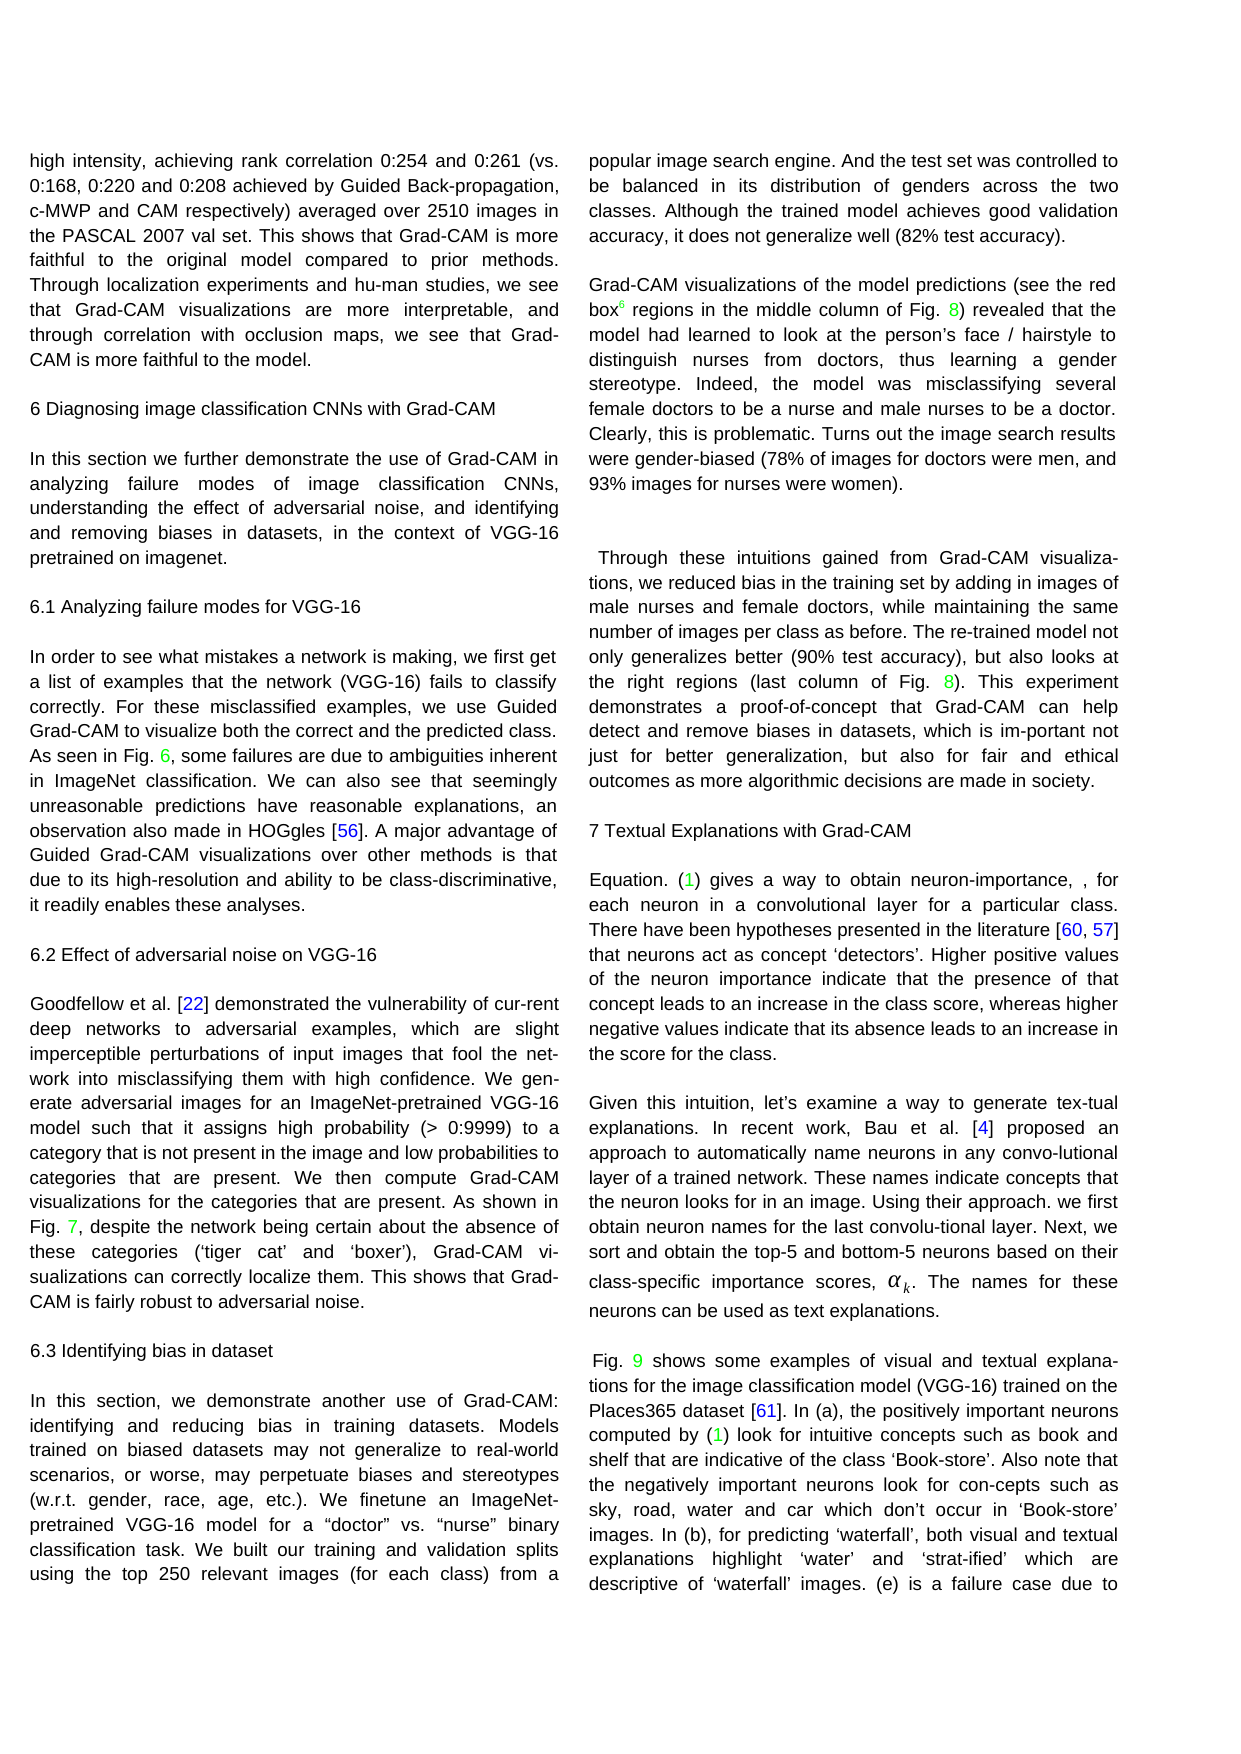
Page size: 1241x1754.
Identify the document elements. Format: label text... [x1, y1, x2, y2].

text 6.2 Effect of adversarial noise on VGG-16 [29, 943, 559, 965]
text Given this intuition, let’s examine a way to generate tex-tual explanations. In recent work, Bau et al. [4] proposed an approach to automatically name neurons in any convo-lutional layer of a trained network. These names indicate concepts that the neuron looks for in an image. Using their approach. we first obtain neuron names for the last convolu-tional layer. Next, we sort and obtain the top-5 and bottom-5 neurons based on their class-specific importance scores, . The names for these neurons can be used as text explanations. [588, 1092, 1119, 1322]
text Goodfellow et al. [22] demonstrated the vulnerability of cur-rent deep networks to adversarial examples, which are slight imperceptible perturbations of input images that fool the net-work into misclassifying them with high confidence. We gen-erate adversarial images for an ImageNet-pretrained VGG-16 model such that it assigns high probability (> 0:9999) to a category that is not present in the image and low probabilities to categories that are present. We then compute Grad-CAM visualizations for the categories that are present. As shown in Fig. 7, despite the network being certain about the absence of these categories (‘tiger cat’ and ‘boxer’), Grad-CAM vi-sualizations can correctly localize them. This shows that Grad-CAM is fairly robust to adversarial noise. [29, 993, 559, 1312]
text Equation. (1) gives a way to obtain neuron-importance, , for each neuron in a convolutional layer for a particular class. There have been hypotheses presented in the literature [60, 57] that neurons act as concept ‘detectors’. Higher positive values of the neuron importance indicate that the presence of that concept leads to an increase in the class score, whereas higher negative values indicate that its absence leads to an increase in the score for the class. [588, 869, 1119, 1064]
text In order to see what mistakes a network is making, we first get a list of examples that the network (VGG-16) fails to classify correctly. For these misclassified examples, we use Guided Grad-CAM to visualize both the correct and the predicted class. As seen in Fig. 6, some failures are due to ambiguities inherent in ImageNet classification. We can also see that seemingly unreasonable predictions have reasonable explanations, an observation also made in HOGgles [56]. A major advantage of Guided Grad-CAM visualizations over other methods is that due to its high-resolution and ability to be class-discriminative, it readily enables these analyses. [29, 646, 557, 915]
text In this section we further demonstrate the use of Grad-CAM in analyzing failure modes of image classification CNNs, understanding the effect of adversarial noise, and identifying and removing biases in datasets, in the context of VGG-16 pretrained on imagenet. [29, 447, 559, 568]
text 6.3 Identifying bias in dataset [29, 1340, 559, 1362]
text Through these intuitions gained from Grad-CAM visualiza-tions, we reduced bias in the training set by adding in images of male nurses and female doctors, while maintaining the same number of images per class as before. The re-trained model not only generalizes better (90% test accuracy), but also looks at the right regions (last column of Fig. 8). This experiment demonstrates a proof-of-concept that Grad-CAM can help detect and remove biases in datasets, which is im-portant not just for better generalization, but also for fair and ethical outcomes as more algorithmic decisions are made in society. [588, 547, 1119, 791]
text In this section, we demonstrate another use of Grad-CAM: identifying and reducing bias in training datasets. Models trained on biased datasets may not generalize to real-world scenarios, or worse, may perpetuate biases and stereotypes (w.r.t. gender, race, age, etc.). We finetune an ImageNet-pretrained VGG-16 model for a “doctor” vs. “nurse” binary classification task. We built our training and validation splits using the top 250 relevant images (for each class) from a popular image search engine. And the test set was controlled to be balanced in its distribution of genders across the two classes. Although the trained model achieves good validation accuracy, it does not generalize well (82% test accuracy). [588, 150, 1119, 246]
text 6.1 Analyzing failure modes for VGG-16 [29, 596, 559, 618]
text 7 Textual Explanations with Grad-CAM [588, 819, 1119, 841]
text In this section, we demonstrate another use of Grad-CAM: identifying and reducing bias in training datasets. Models trained on biased datasets may not generalize to real-world scenarios, or worse, may perpetuate biases and stereotypes (w.r.t. gender, race, age, etc.). We finetune an ImageNet-pretrained VGG-16 model for a “doctor” vs. “nurse” binary classification task. We built our training and validation splits using the top 250 relevant images (for each class) from a popular image search engine. And the test set was controlled to be balanced in its distribution of genders across the two classes. Although the trained model achieves good validation accuracy, it does not generalize well (82% test accuracy). [29, 1389, 559, 1585]
text 6 Diagnosing image classification CNNs with Grad-CAM [29, 398, 559, 419]
text Grad-CAM visualizations of the model predictions (see the red box6 regions in the middle column of Fig. 8) revealed that the model had learned to look at the person’s face / hairstyle to distinguish nurses from doctors, thus learning a gender stereotype. Indeed, the model was misclassifying several female doctors to be a nurse and male nurses to be a doctor. Clearly, this is problematic. Turns out the image search results were gender-biased (78% of images for doctors were men, and 93% images for nurses were women). [588, 274, 1117, 494]
